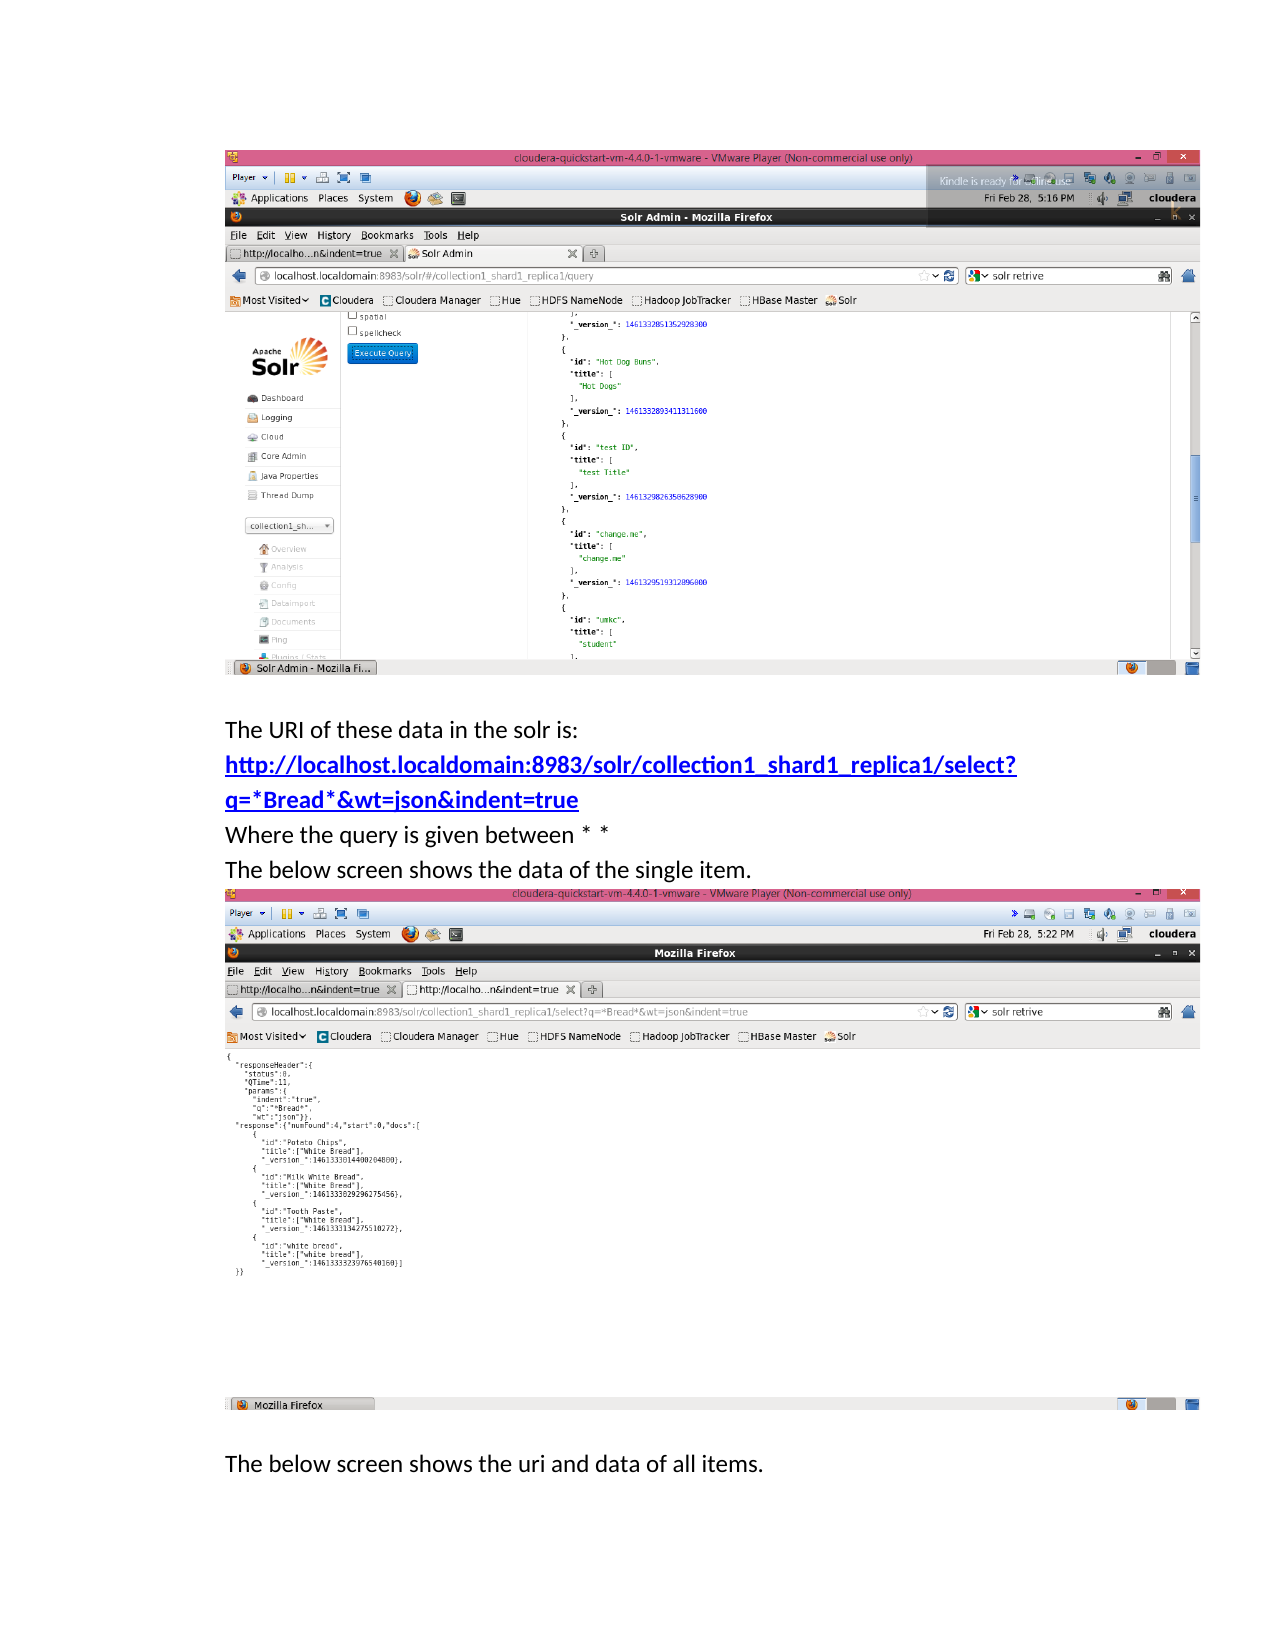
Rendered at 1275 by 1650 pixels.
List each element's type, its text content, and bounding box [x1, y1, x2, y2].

list The below screen shows the data of the single item. [225, 854, 1125, 885]
list The below screen shows the uri and data of all items. [225, 1449, 1125, 1479]
list http://localhost.localdomain:8983/solr/collection1_shard1_replica1/select?q=*Bread*&wt=json&indent=true [225, 749, 1125, 815]
picture [225, 889, 1200, 1410]
list Where the query is given between * * [225, 819, 1125, 850]
picture [225, 150, 1200, 675]
list The URI of these data in the solr is: [225, 714, 1125, 745]
